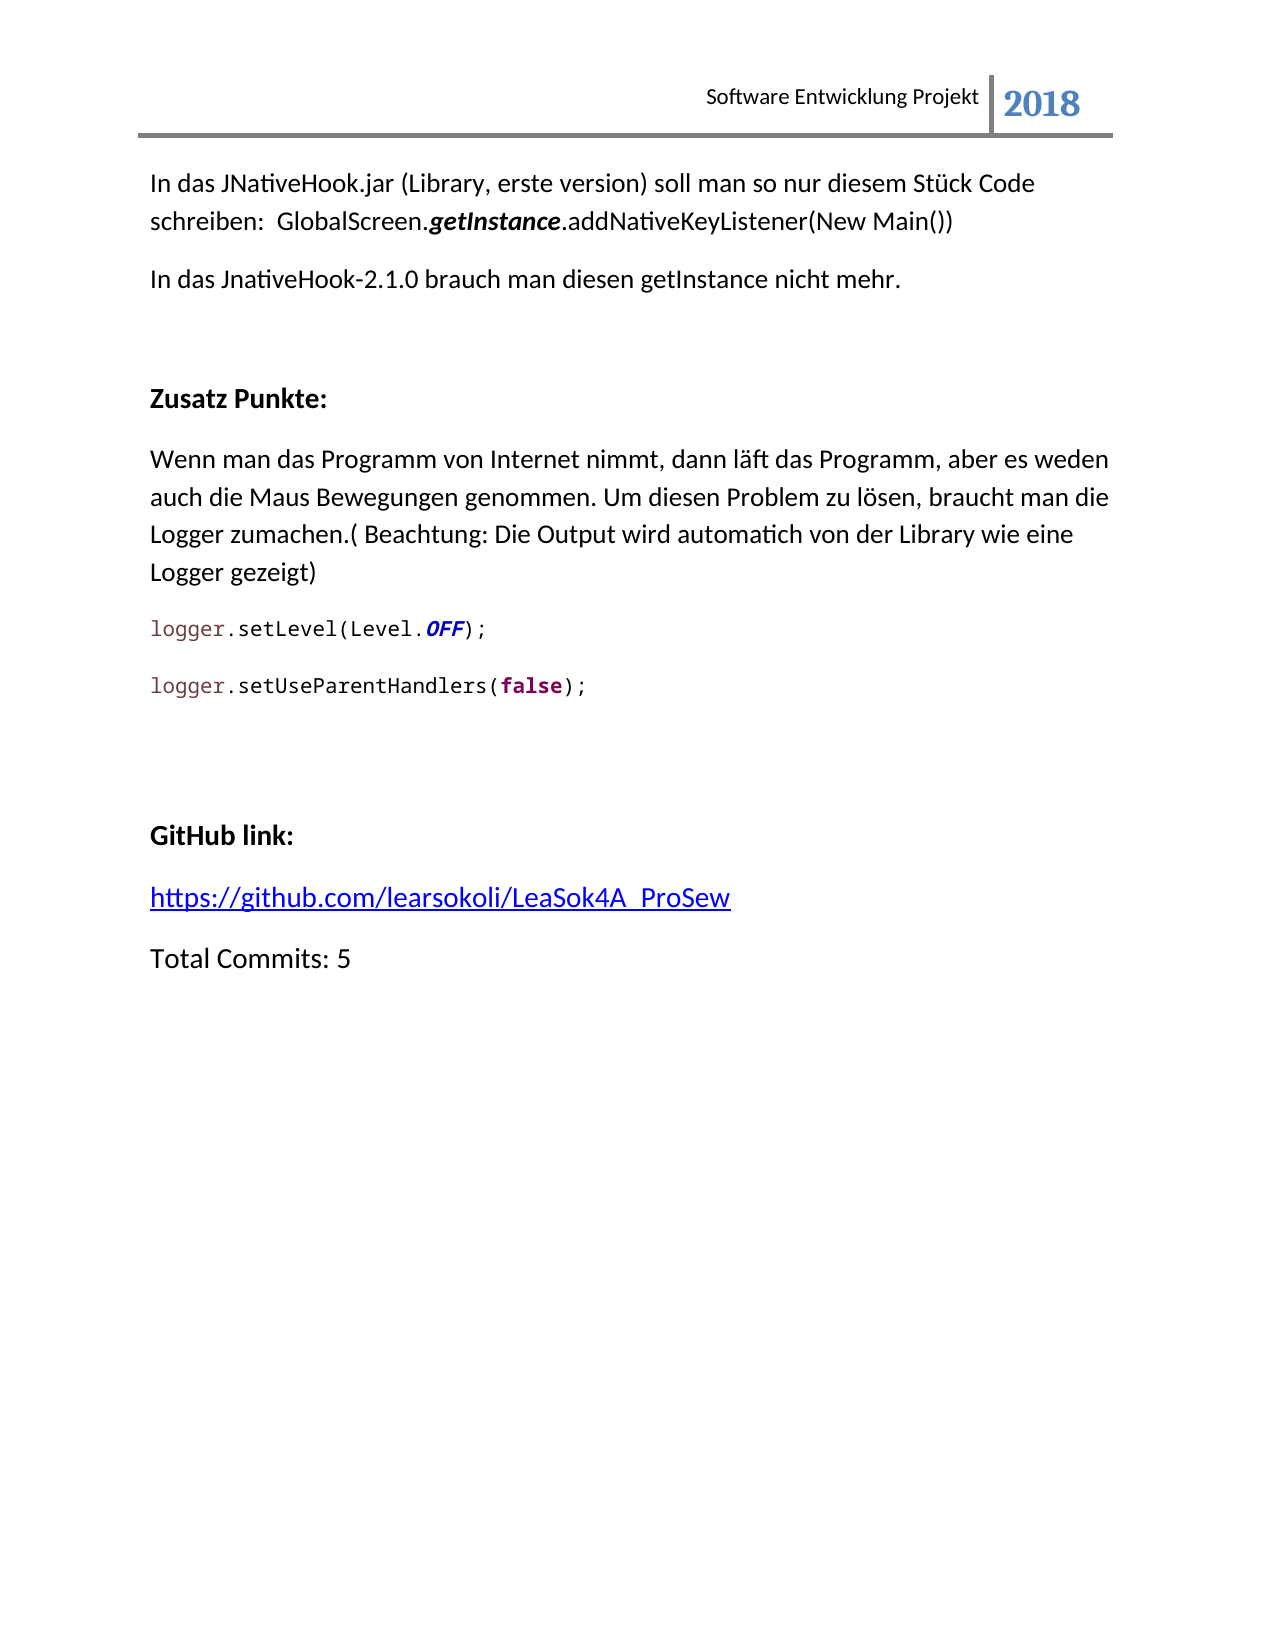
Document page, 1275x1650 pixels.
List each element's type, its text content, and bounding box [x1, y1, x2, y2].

text GitHub link: [150, 817, 1125, 853]
text Wenn man das Programm von Internet nimmt, dann läft das Programm, aber es weden auch die Maus Bewegungen genommen. Um diesen Problem zu lösen, braucht man die Logger zumachen.( Beachtung: Die Output wird automatich von der Library wie eine Logger gezeigt) [150, 442, 1125, 588]
text Total Commits: 5 [150, 941, 1125, 976]
text Zusatz Punkte: [150, 380, 1125, 416]
text In das JNativeHook.jar (Library, erste version) soll man so nur diesem Stück Code schreiben: GlobalScreen.getInstance.addNativeKeyListener(New Main()) [150, 166, 1125, 237]
text https://github.com/learsokoli/LeaSok4A_ProSew [150, 879, 1125, 914]
text logger.setUseParentHandlers(false); [150, 671, 1125, 699]
text In das JnativeHook-2.1.0 brauch man diesen getInstance nicht mehr. [150, 262, 1125, 296]
text logger.setLevel(Level.OFF); [150, 614, 1125, 643]
